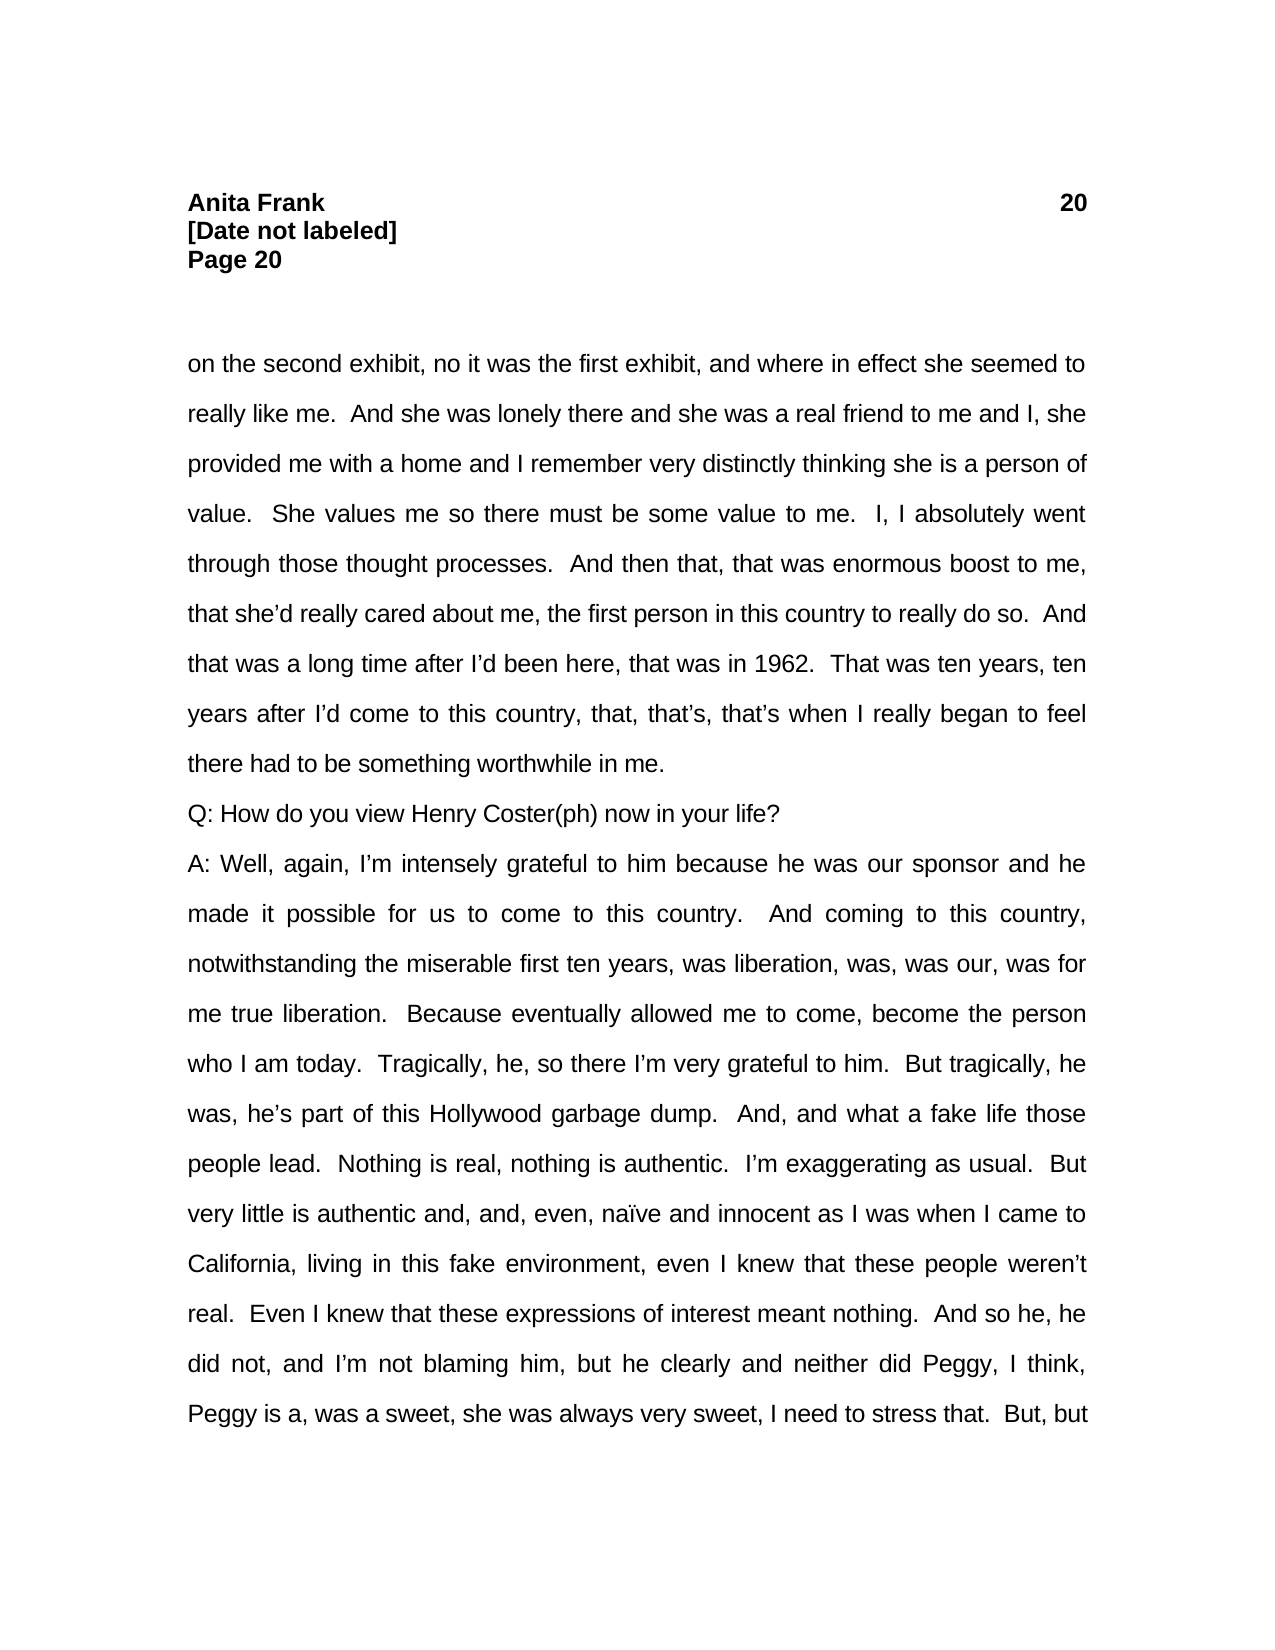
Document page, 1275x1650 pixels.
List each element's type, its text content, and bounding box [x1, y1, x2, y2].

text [187, 327, 1087, 777]
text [187, 827, 1087, 1427]
text Q: How do you view Henry Coster(ph) now in your life? [187, 777, 1087, 827]
